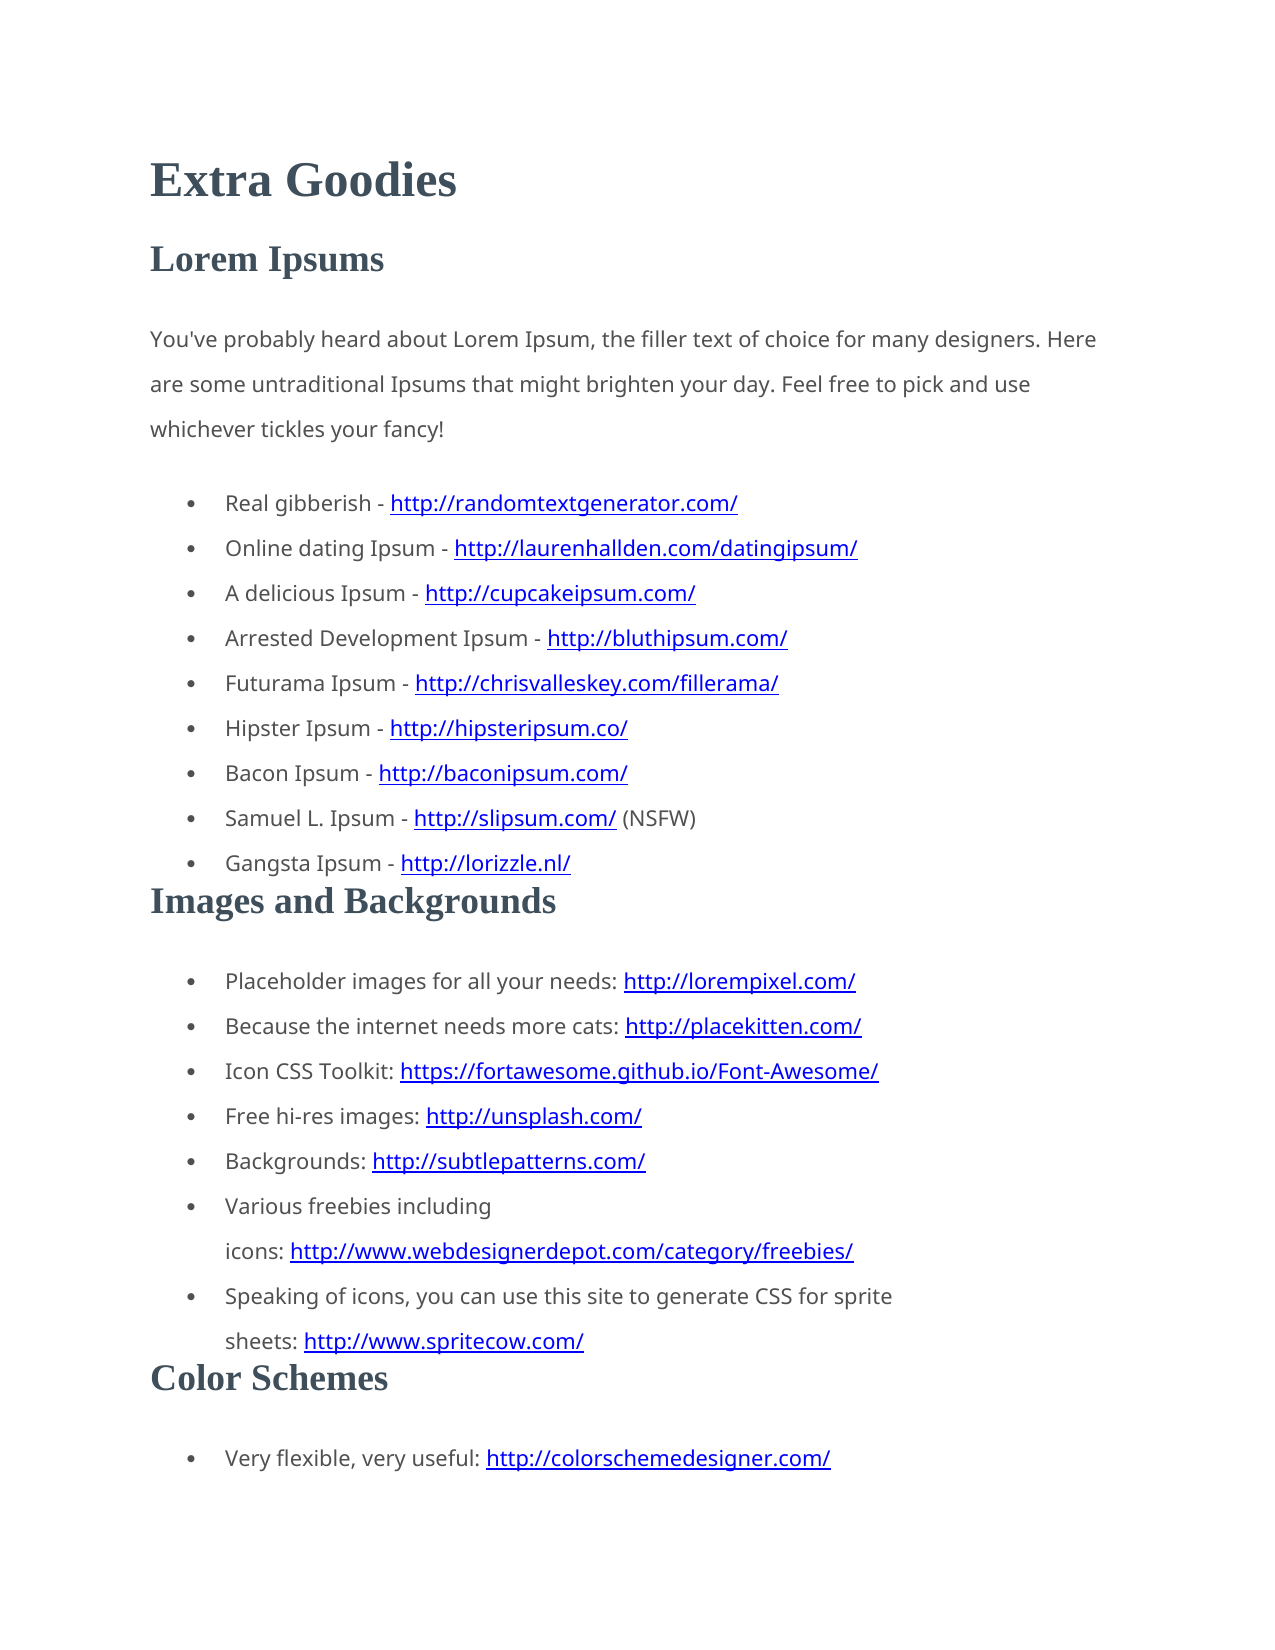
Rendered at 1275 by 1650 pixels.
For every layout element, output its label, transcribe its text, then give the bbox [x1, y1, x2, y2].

list Futurama Ipsum - http://chrisvalleskey.com/fillerama/ [187, 653, 1125, 698]
text Images and Backgrounds [150, 878, 1125, 921]
list Real gibberish - http://randomtextgenerator.com/ [187, 473, 1125, 518]
list Arrested Development Ipsum - http://bluthipsum.com/ [187, 608, 1125, 653]
text You've probably heard about Lorem Ipsum, the filler text of choice for many designers. Here are some untraditional Ipsums that might brighten your day. Feel free to pick and use whichever tickles your fancy! [150, 309, 1125, 444]
list A delicious Ipsum - http://cupcakeipsum.com/ [187, 563, 1125, 608]
list Because the internet needs more cats: http://placekitten.com/ [187, 995, 1125, 1040]
text Color Schemes [150, 1355, 1125, 1398]
list Online dating Ipsum - http://laurenhallden.com/datingipsum/ [187, 518, 1125, 563]
text Extra Goodies [150, 150, 1125, 207]
text Lorem Ipsums [150, 237, 1125, 280]
list Hipster Ipsum - http://hipsteripsum.co/ [187, 698, 1125, 743]
list Bacon Ipsum - http://baconipsum.com/ [187, 743, 1125, 788]
list Very flexible, very useful: http://colorschemedesigner.com/ [187, 1428, 1125, 1473]
list Samuel L. Ipsum - http://slipsum.com/ (NSFW) [187, 788, 1125, 833]
list Placeholder images for all your needs: http://lorempixel.com/ [187, 950, 1125, 995]
list Icon CSS Toolkit: https://fortawesome.github.io/Font-Awesome/ [187, 1040, 1125, 1085]
list Speaking of icons, you can use this site to generate CSS for sprite sheets: http://www.spritecow.com/ [187, 1265, 1125, 1355]
list Backgrounds: http://subtlepatterns.com/ [187, 1130, 1125, 1175]
list Free hi-res images: http://unsplash.com/ [187, 1085, 1125, 1130]
list Various freebies including icons: http://www.webdesignerdepot.com/category/freebies/ [187, 1175, 1125, 1265]
list Gangsta Ipsum - http://lorizzle.nl/ [187, 833, 1125, 878]
